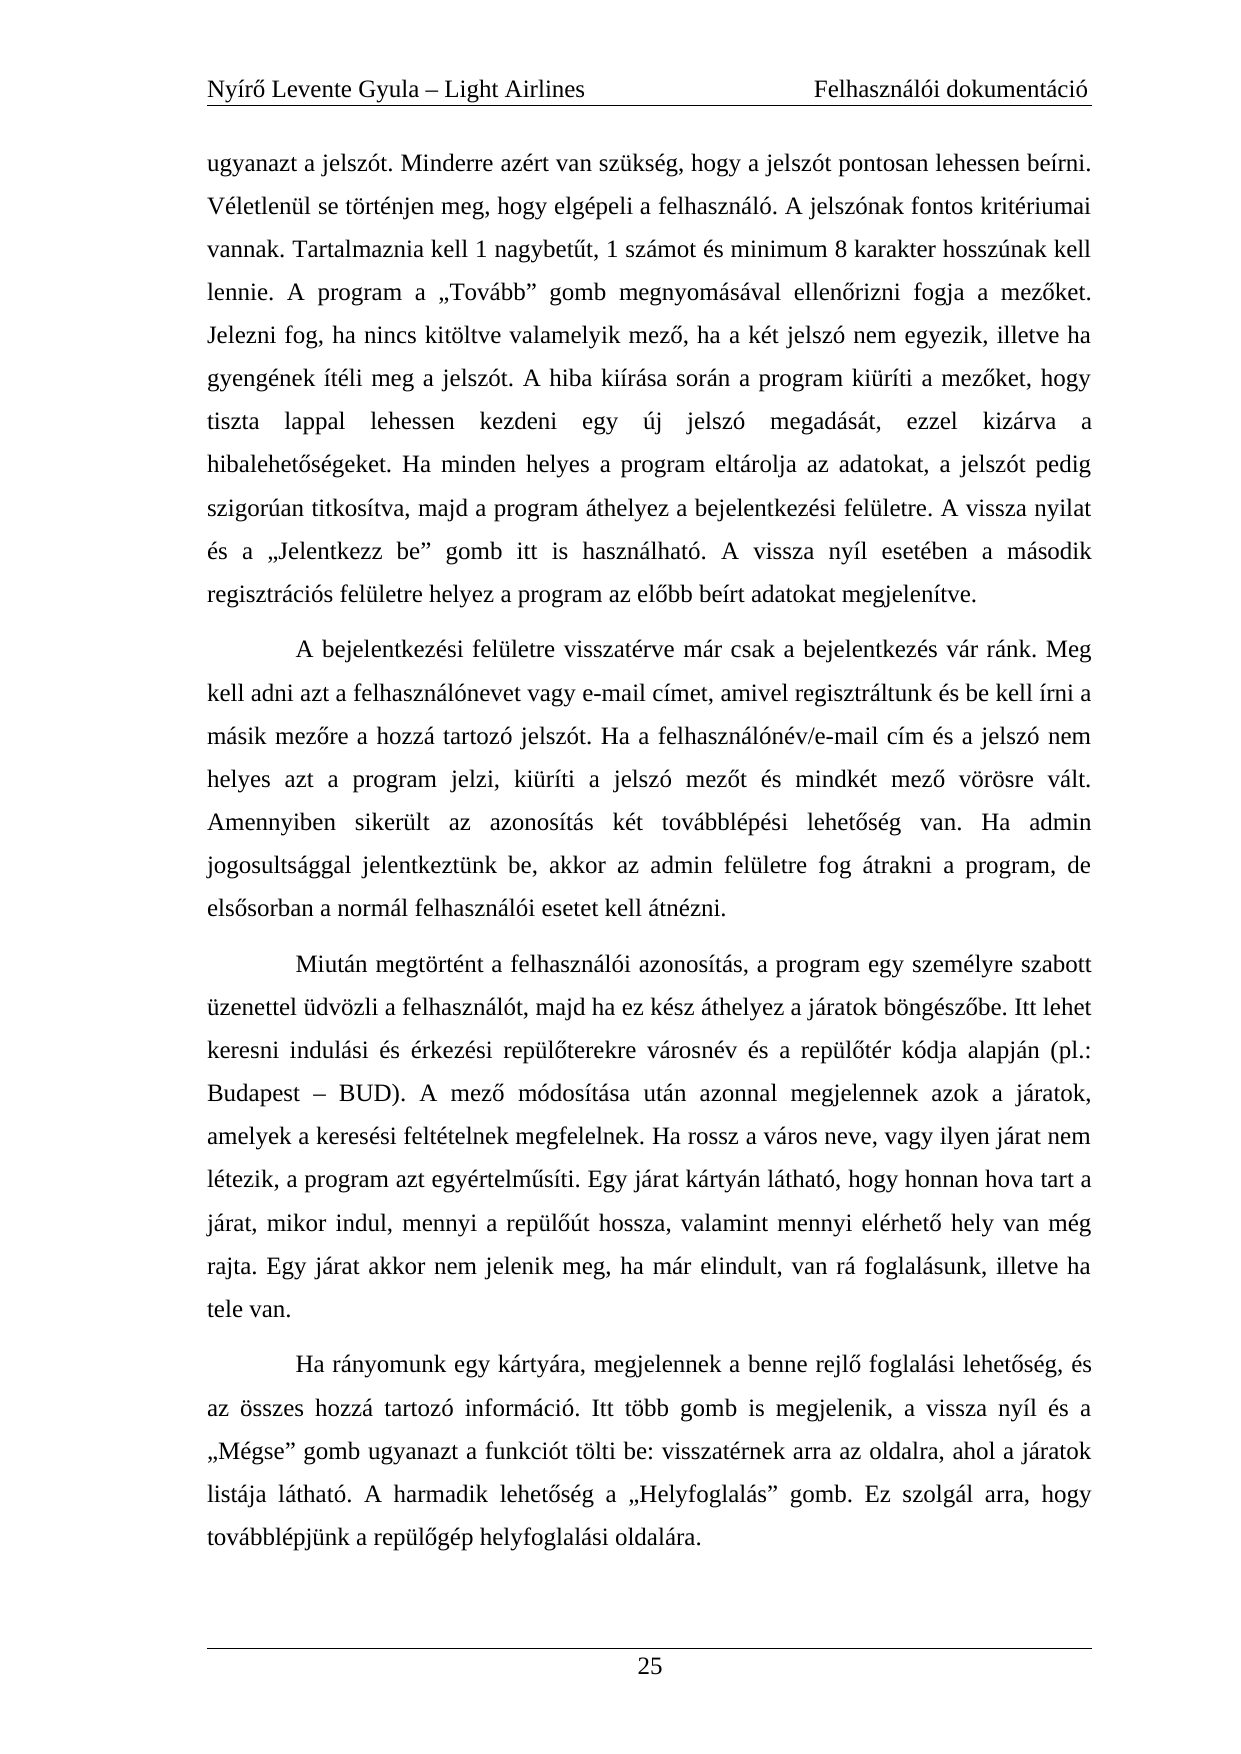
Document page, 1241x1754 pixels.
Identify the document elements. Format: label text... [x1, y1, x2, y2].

text Miután megtörtént a felhasználói azonosítás, a program egy személyre szabott üzenettel üdvözli a felhasználót, majd ha ez kész áthelyez a járatok böngészőbe. Itt lehet keresni indulási és érkezési repülőterekre városnév és a repülőtér kódja alapján (pl.: Budapest – BUD). A mező módosítása után azonnal megjelennek azok a járatok, amelyek a keresési feltételnek megfelelnek. Ha rossz a város neve, vagy ilyen járat nem létezik, a program azt egyértelműsíti. Egy járat kártyán látható, hogy honnan hova tart a járat, mikor indul, mennyi a repülőút hossza, valamint mennyi elérhető hely van még rajta. Egy járat akkor nem jelenik meg, ha már elindult, van rá foglalásunk, illetve ha tele van. [207, 949, 1092, 1323]
text Ha rányomunk egy kártyára, megjelennek a benne rejlő foglalási lehetőség, és az összes hozzá tartozó információ. Itt több gomb is megjelenik, a vissza nyíl és a „Mégse” gomb ugyanazt a funkciót tölti be: visszatérnek arra az oldalra, ahol a járatok listája látható. A harmadik lehetőség a „Helyfoglalás” gomb. Ez szolgál arra, hogy továbblépjünk a repülőgép helyfoglalási oldalára. [207, 1349, 1092, 1551]
text A bejelentkezési felületre visszatérve már csak a bejelentkezés vár ránk. Meg kell adni azt a felhasználónevet vagy e-mail címet, amivel regisztráltunk és be kell írni a másik mezőre a hozzá tartozó jelszót. Ha a felhasználónév/e-mail cím és a jelszó nem helyes azt a program jelzi, kiüríti a jelszó mezőt és mindkét mező vörösre vált. Amennyiben sikerült az azonosítás két továbblépési lehetőség van. Ha admin jogosultsággal jelentkeztünk be, akkor az admin felületre fog átrakni a program, de elsősorban a normál felhasználói esetet kell átnézni. [207, 634, 1092, 922]
